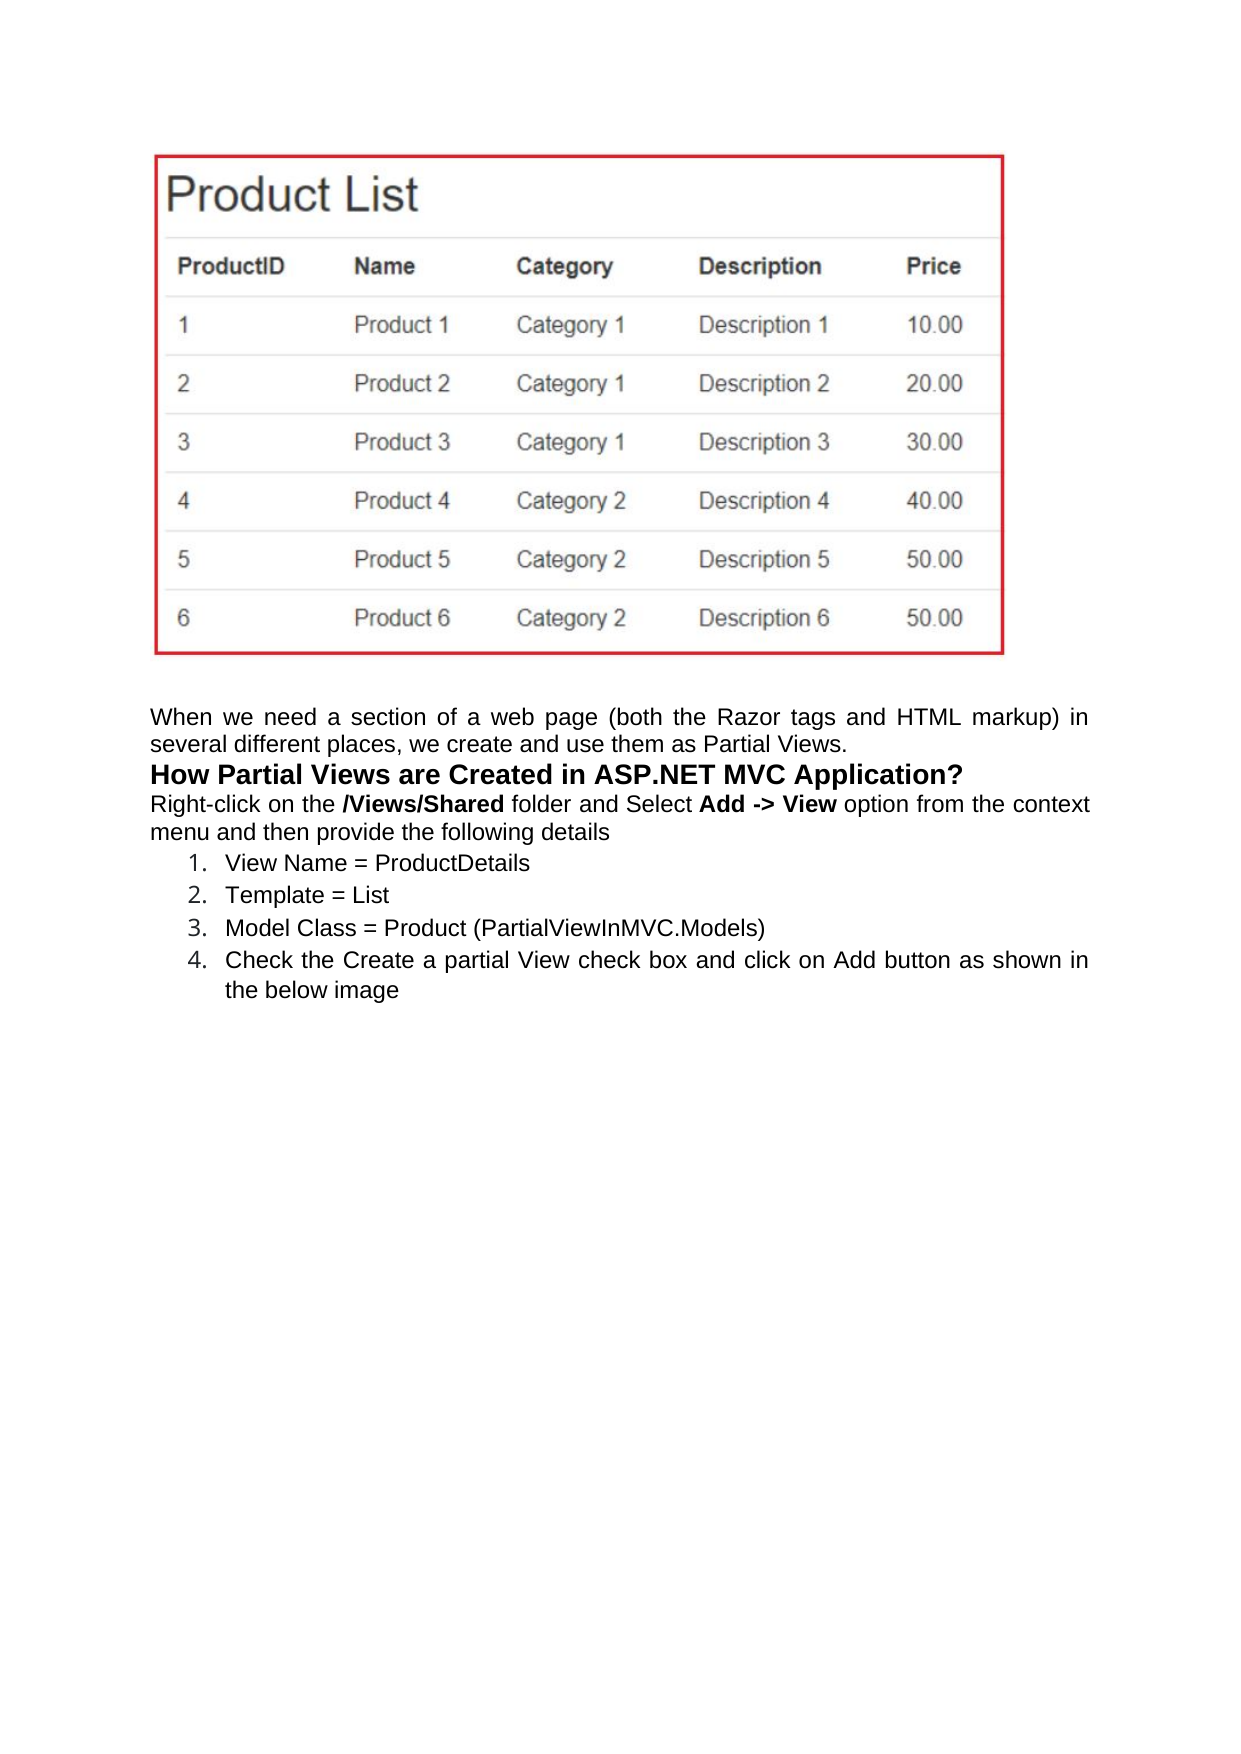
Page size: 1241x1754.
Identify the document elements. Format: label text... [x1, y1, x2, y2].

list Template = List [187, 878, 1090, 911]
list Model Class = Product (PartialViewInMVC.Models) [187, 911, 1090, 943]
text Right-click on the /Views/Shared folder and Select Add -> View option from the context menu and then provide the following details [150, 790, 1090, 845]
text When we need a section of a web page (both the Razor tags and HTML markup) in several different places, we create and use them as Partial Views. [150, 702, 1090, 758]
picture [150, 150, 1010, 663]
list Check the Create a partial View check box and click on Add button as shown in the below image [187, 943, 1090, 1003]
text How Partial Views are Created in ASP.NET MVC Application? [150, 758, 1090, 790]
list View Name = ProductDetails [187, 845, 1090, 878]
